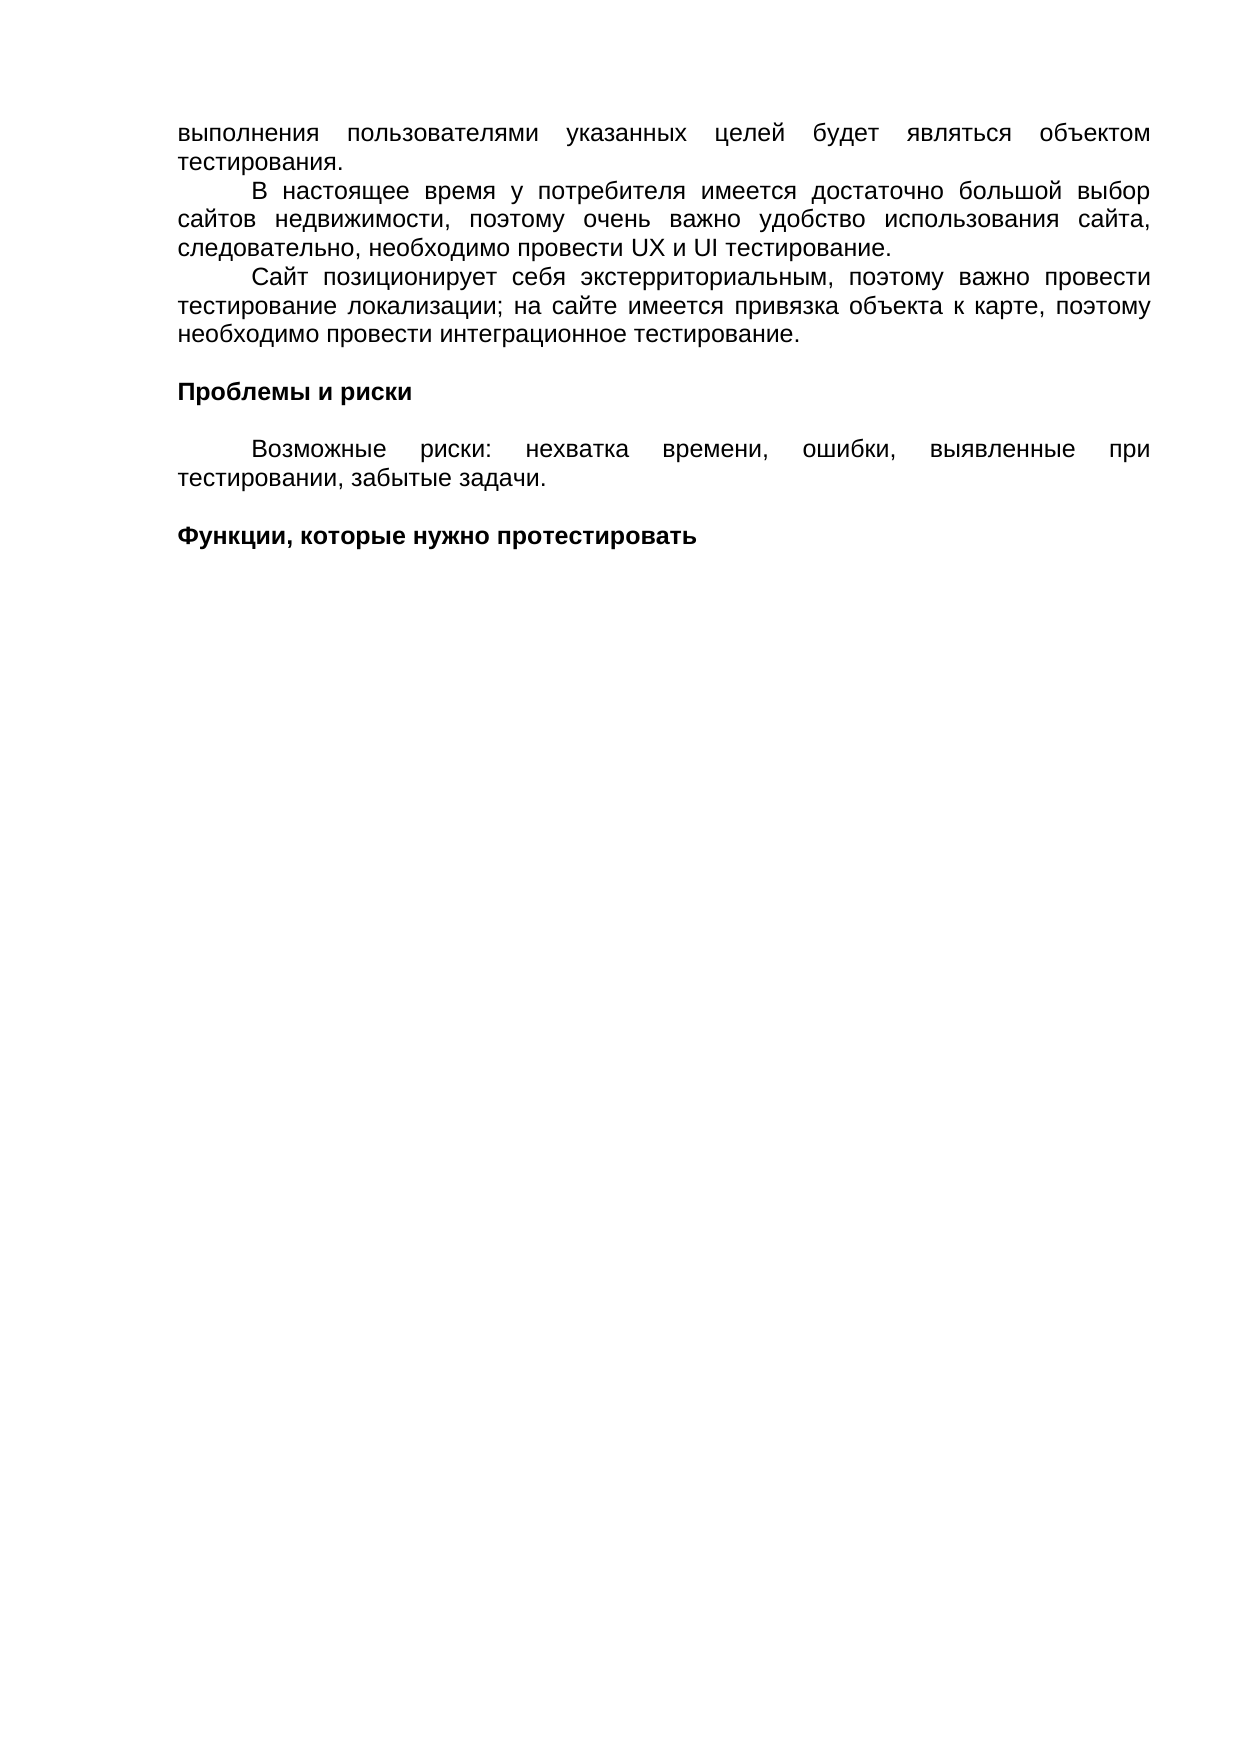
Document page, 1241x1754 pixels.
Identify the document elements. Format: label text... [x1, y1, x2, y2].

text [177, 118, 1152, 176]
text Сайт позиционирует себя экстерриториальным, поэтому важно провести тестирование локализации; на сайте имеется привязка объекта к карте, поэтому необходимо провести интеграционное тестирование. [177, 262, 1152, 348]
text Проблемы и риски [177, 377, 1152, 406]
text Функции, которые нужно протестировать [177, 521, 1152, 549]
text Возможные риски: нехватка времени, ошибки, выявленные при тестировании, забытые задачи. [177, 434, 1152, 492]
text В настоящее время у потребителя имеется достаточно большой выбор сайтов недвижимости, поэтому очень важно удобство использования сайта, следовательно, необходимо провести UX и UI тестирование. [177, 176, 1152, 262]
